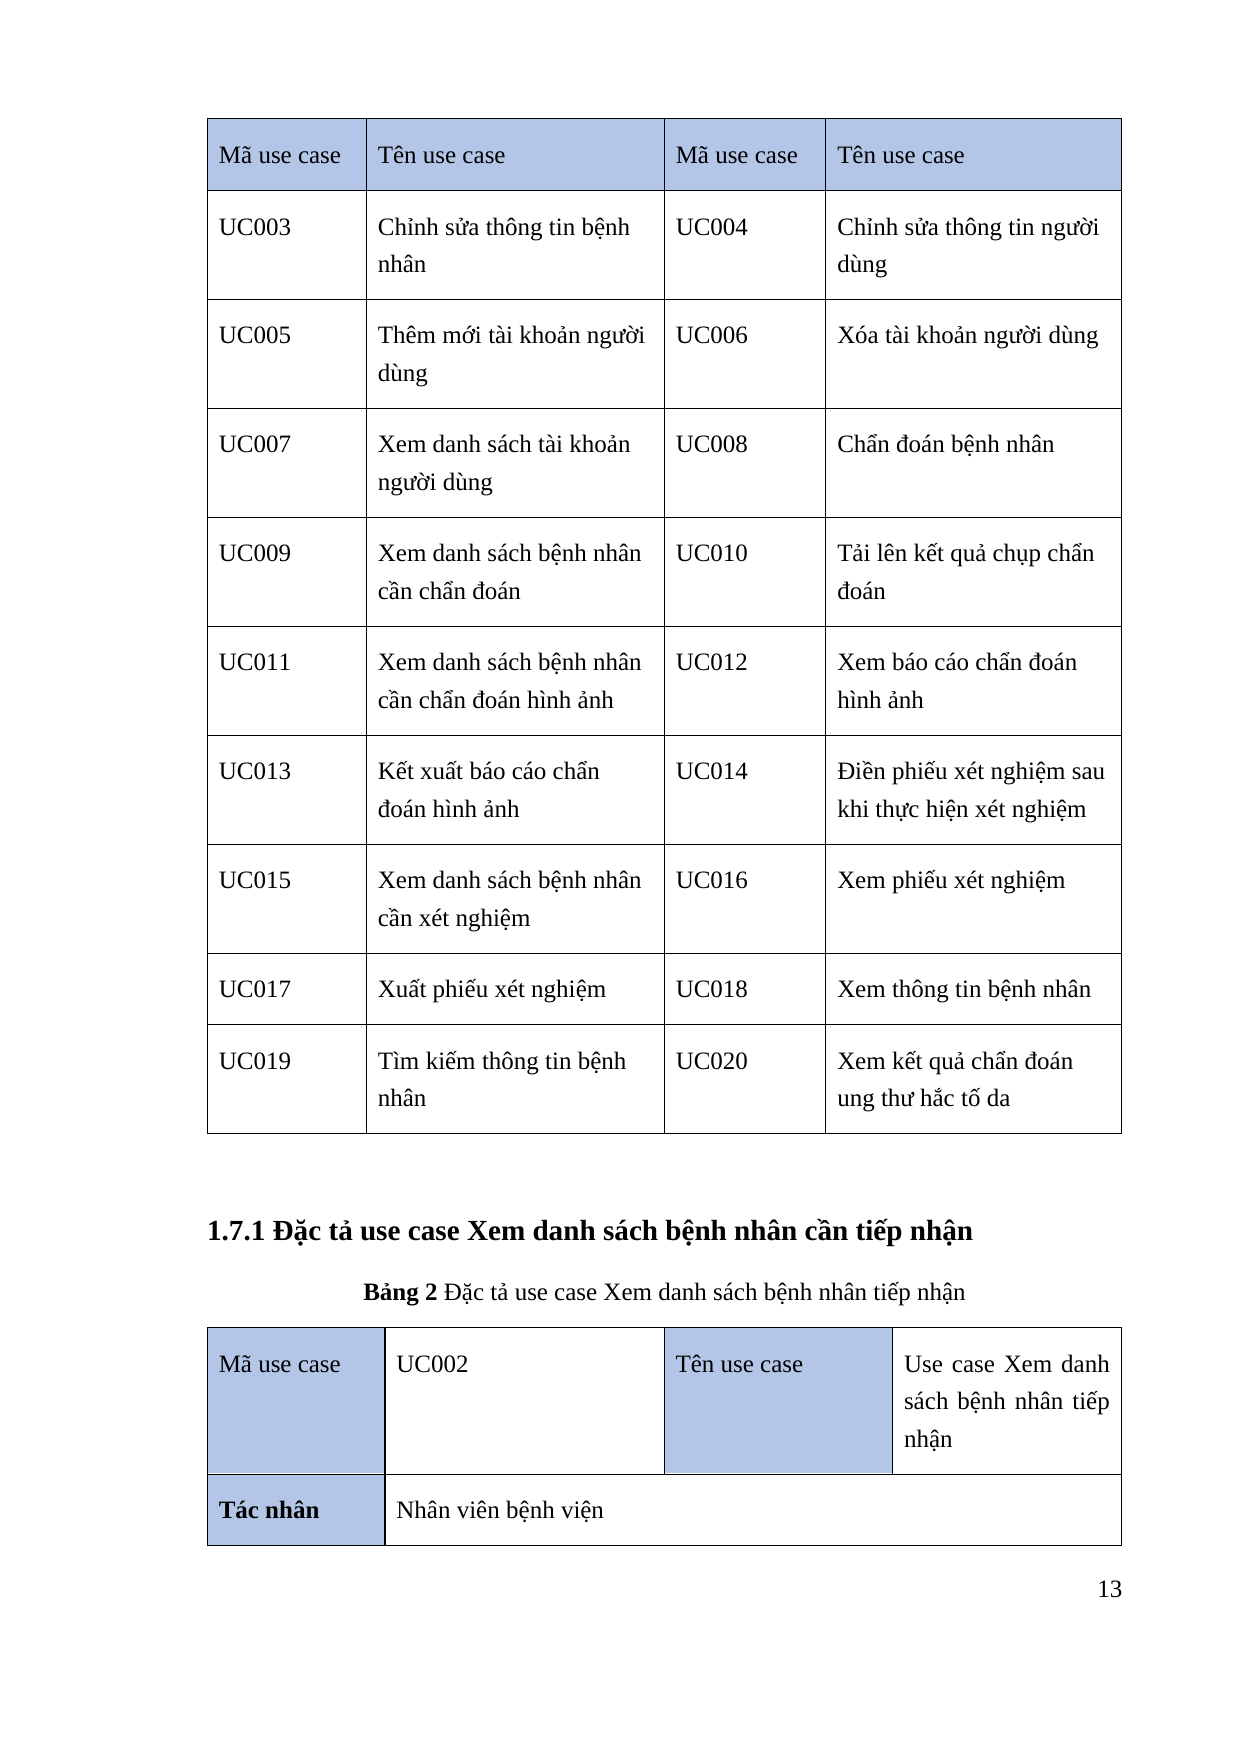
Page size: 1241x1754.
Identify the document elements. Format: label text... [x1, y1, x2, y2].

table_header UC002 [386, 1328, 664, 1473]
list Đặc tả use case Xem danh sách bệnh nhân cần tiếp nhận [207, 1213, 1122, 1247]
table_cell Xem danh sách bệnh nhân cần chẩn đoán [367, 518, 664, 626]
table_cell Kết xuất báo cáo chẩn đoán hình ảnh [367, 736, 664, 843]
table_header Use case Xem danh sách bệnh nhân tiếp nhận [893, 1328, 1121, 1473]
table_cell Điền phiếu xét nghiệm sau khi thực hiện xét nghiệm [826, 736, 1121, 843]
table_cell Xóa tài khoản người dùng [826, 300, 1121, 408]
table_cell Xem báo cáo chẩn đoán hình ảnh [826, 627, 1121, 734]
table_cell UC015 [208, 845, 366, 952]
table_header Tên use case [826, 119, 1121, 190]
table_cell Chẩn đoán bệnh nhân [826, 409, 1121, 517]
table_cell UC020 [665, 1025, 825, 1133]
table_cell Xem thông tin bệnh nhân [826, 954, 1121, 1024]
table_cell Thêm mới tài khoản người dùng [367, 300, 664, 408]
table_cell UC017 [208, 954, 366, 1024]
table_cell Tác nhân [208, 1475, 384, 1545]
table_cell UC011 [208, 627, 366, 734]
table_header Tên use case [367, 119, 664, 190]
table_cell UC012 [665, 627, 825, 734]
table_cell UC019 [208, 1025, 366, 1133]
table_cell UC014 [665, 736, 825, 843]
table_cell UC009 [208, 518, 366, 626]
table_header Mã use case [665, 119, 825, 190]
table_cell UC013 [208, 736, 366, 843]
table_cell Xem danh sách bệnh nhân cần chẩn đoán hình ảnh [367, 627, 664, 734]
text Bảng 2 Đặc tả use case Xem danh sách bệnh nhân tiếp nhận [207, 1277, 1122, 1306]
table_header Mã use case [208, 1328, 384, 1473]
table_cell Chỉnh sửa thông tin bệnh nhân [367, 191, 664, 299]
table_header Mã use case [208, 119, 366, 190]
table_cell UC008 [665, 409, 825, 517]
table_cell UC010 [665, 518, 825, 626]
table_cell UC018 [665, 954, 825, 1024]
table_cell UC006 [665, 300, 825, 408]
table_cell Tải lên kết quả chụp chẩn đoán [826, 518, 1121, 626]
table_cell UC005 [208, 300, 366, 408]
table_cell Xem danh sách tài khoản người dùng [367, 409, 664, 517]
table_cell UC003 [208, 191, 366, 299]
table_cell Xem phiếu xét nghiệm [826, 845, 1121, 952]
table_cell Xem kết quả chẩn đoán ung thư hắc tố da [826, 1025, 1121, 1133]
table_cell UC004 [665, 191, 825, 299]
table_cell Xem danh sách bệnh nhân cần xét nghiệm [367, 845, 664, 952]
table_cell Chỉnh sửa thông tin người dùng [826, 191, 1121, 299]
table_header Tên use case [665, 1328, 892, 1473]
table_cell Nhân viên bệnh viện [386, 1475, 1121, 1545]
table_cell Xuất phiếu xét nghiệm [367, 954, 664, 1024]
table_cell Tìm kiếm thông tin bệnh nhân [367, 1025, 664, 1133]
table_cell UC007 [208, 409, 366, 517]
table_cell UC016 [665, 845, 825, 952]
